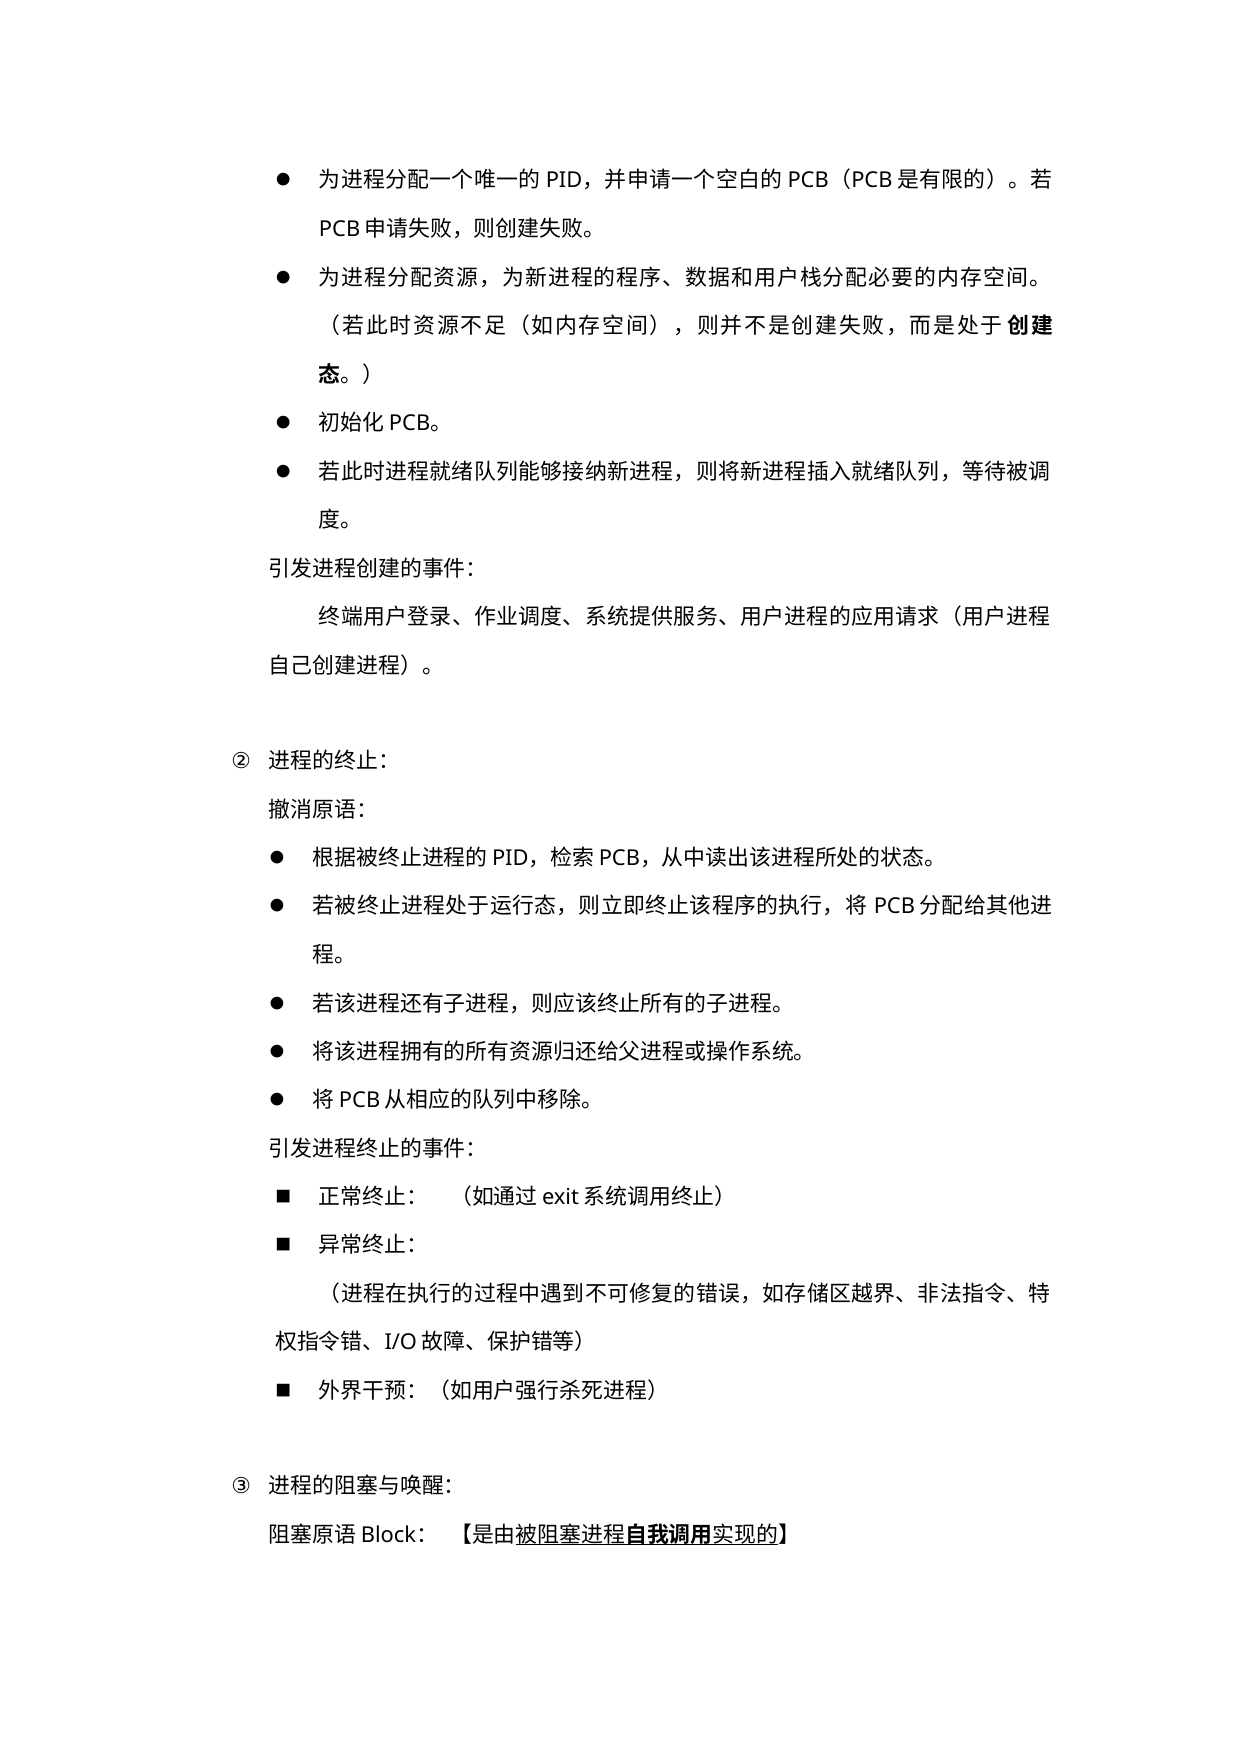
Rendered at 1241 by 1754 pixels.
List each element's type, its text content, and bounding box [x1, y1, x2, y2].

list 外界干预：（如用户强行杀死进程） [275, 1372, 1053, 1405]
text 终端用户登录、作业调度、系统提供服务、用户进程的应用请求（用户进程自己创建进程）。 [269, 599, 1053, 680]
text （进程在执行的过程中遇到不可修复的错误，如存储区越界、非法指令、特权指令错、I/O故障、保护错等） [275, 1275, 1053, 1356]
list 若被终止进程处于运行态，则立即终止该程序的执行，将PCB分配给其他进程。 [269, 888, 1053, 969]
list 正常终止： （如通过exit系统调用终止） [275, 1178, 1053, 1211]
text 撤消原语： [269, 791, 1053, 824]
list 进程的阻塞与唤醒： [231, 1468, 1053, 1501]
text 引发进程创建的事件： [269, 550, 1053, 583]
list 若此时进程就绪队列能够接纳新进程，则将新进程插入就绪队列，等待被调度。 [275, 453, 1053, 534]
list 若该进程还有子进程，则应该终止所有的子进程。 [269, 985, 1053, 1018]
list 将PCB从相应的队列中移除。 [269, 1082, 1053, 1114]
text 阻塞原语Block： 【是由被阻塞进程自我调用实现的】 [269, 1516, 1053, 1549]
list 进程的终止： [231, 743, 1053, 776]
text 引发进程终止的事件： [269, 1130, 1053, 1163]
list 初始化PCB。 [275, 405, 1053, 437]
list 根据被终止进程的PID，检索PCB，从中读出该进程所处的状态。 [269, 840, 1053, 872]
list 为进程分配一个唯一的PID，并申请一个空白的PCB（PCB是有限的）。若PCB申请失败，则创建失败。 [275, 162, 1053, 243]
list 异常终止： [275, 1227, 1053, 1259]
list 将该进程拥有的所有资源归还给父进程或操作系统。 [269, 1033, 1053, 1066]
list 为进程分配资源，为新进程的程序、数据和用户栈分配必要的内存空间。（若此时资源不足（如内存空间），则并不是创建失败，而是处于创建态。） [275, 259, 1053, 389]
